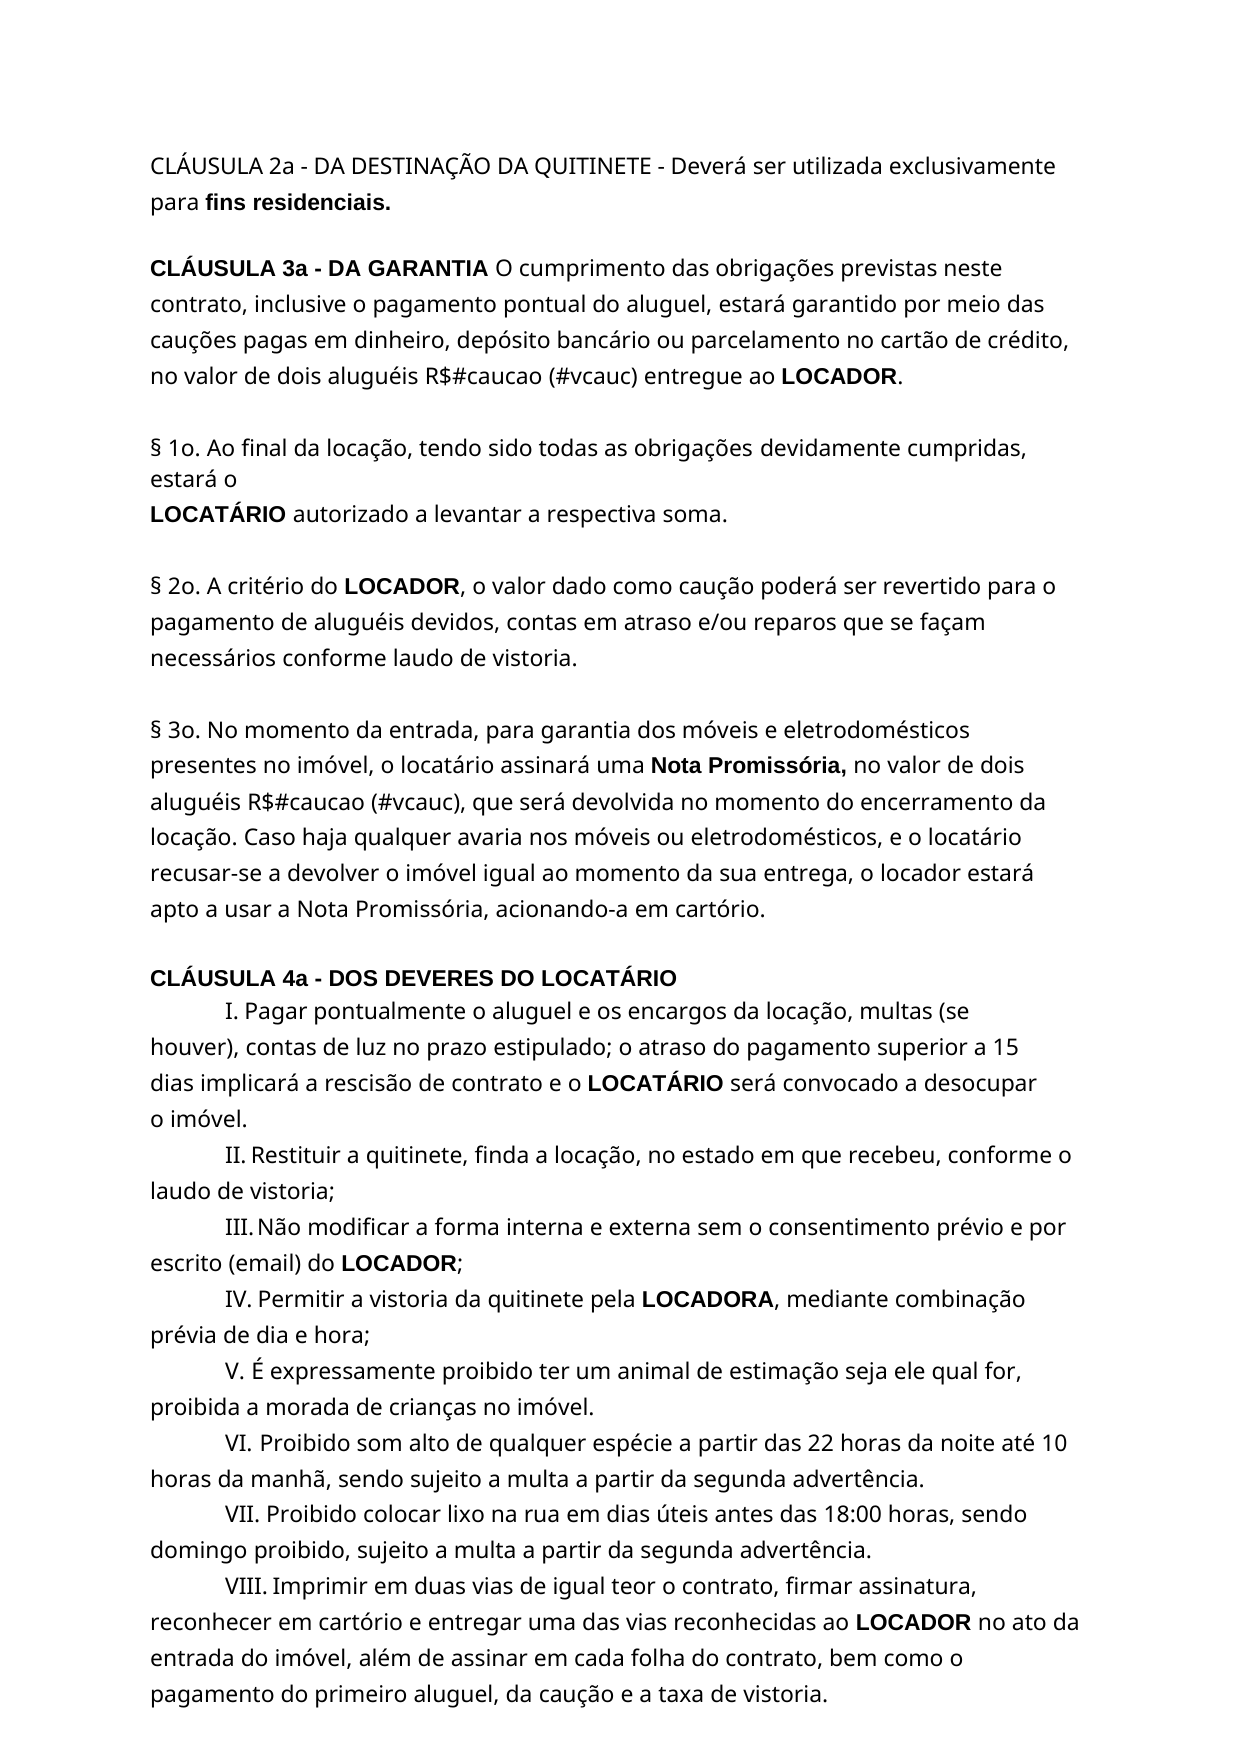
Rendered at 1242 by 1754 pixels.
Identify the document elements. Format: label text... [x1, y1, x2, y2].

list Proibido som alto de qualquer espécie a partir das 22 horas da noite até 10 horas da manhã, sendo sujeito a multa a partir da segunda advertência. [150, 1427, 1087, 1494]
text § 2o. A critério do LOCADOR, o valor dado como caução poderá ser revertido para o pagamento de aluguéis devidos, contas em atraso e/ou reparos que se façam necessários conforme laudo de vistoria. [150, 570, 1091, 673]
text CLÁUSULA 2a - DA DESTINAÇÃO DA QUITINETE - Deverá ser utilizada exclusivamente para fins residenciais. [150, 150, 1061, 217]
list Imprimir em duas vias de igual teor o contrato, firmar assinatura, reconhecer em cartório e entregar uma das vias reconhecidas ao LOCADOR no ato da entrada do imóvel, além de assinar em cada folha do contrato, bem como o pagamento do primeiro aluguel, da caução e a taxa de vistoria. [150, 1570, 1086, 1709]
list Proibido colocar lixo na rua em dias úteis antes das 18:00 horas, sendo domingo proibido, sujeito a multa a partir da segunda advertência. [150, 1498, 1086, 1566]
text § 1o. Ao final da locação, tendo sido todas as obrigações devidamente cumpridas, estará o [150, 432, 1100, 494]
list É expressamente proibido ter um animal de estimação seja ele qual for, proibida a morada de crianças no imóvel. [150, 1355, 1085, 1422]
list Não modificar a forma interna e externa sem o consentimento prévio e por escrito (email) do LOCADOR; [150, 1211, 1086, 1278]
text CLÁUSULA 3a - DA GARANTIA O cumprimento das obrigações previstas neste contrato, inclusive o pagamento pontual do aluguel, estará garantido por meio das cauções pagas em dinheiro, depósito bancário ou parcelamento no cartão de crédito, no valor de dois aluguéis R$#caucao (#vcauc) entregue ao LOCADOR. [150, 252, 1100, 391]
text § 3o. No momento da entrada, para garantia dos móveis e eletrodomésticos presentes no imóvel, o locatário assinará uma Nota Promissória, no valor de dois aluguéis R$#caucao (#vcauc), que será devolvida no momento do encerramento da locação. Caso haja qualquer avaria nos móveis ou eletrodomésticos, e o locatário recusar-se a devolver o imóvel igual ao momento da sua entrega, o locador estará apto a usar a Nota Promissória, acionando-a em cartório. [150, 713, 1083, 924]
list Restituir a quitinete, finda a locação, no estado em que recebeu, conforme o laudo de vistoria; [150, 1139, 1088, 1206]
text LOCATÁRIO autorizado a levantar a respectiva soma. [150, 498, 1100, 529]
list Permitir a vistoria da quitinete pela LOCADORA, mediante combinação prévia de dia e hora; [150, 1283, 1085, 1350]
list Pagar pontualmente o aluguel e os encargos da locação, multas (se houver), contas de luz no prazo estipulado; o atraso do pagamento superior a 15 dias implicará a rescisão de contrato e o LOCATÁRIO será convocado a desocupar o imóvel. [150, 995, 1045, 1134]
subtitle CLÁUSULA 4a - DOS DEVERES DO LOCATÁRIO [150, 965, 1100, 991]
